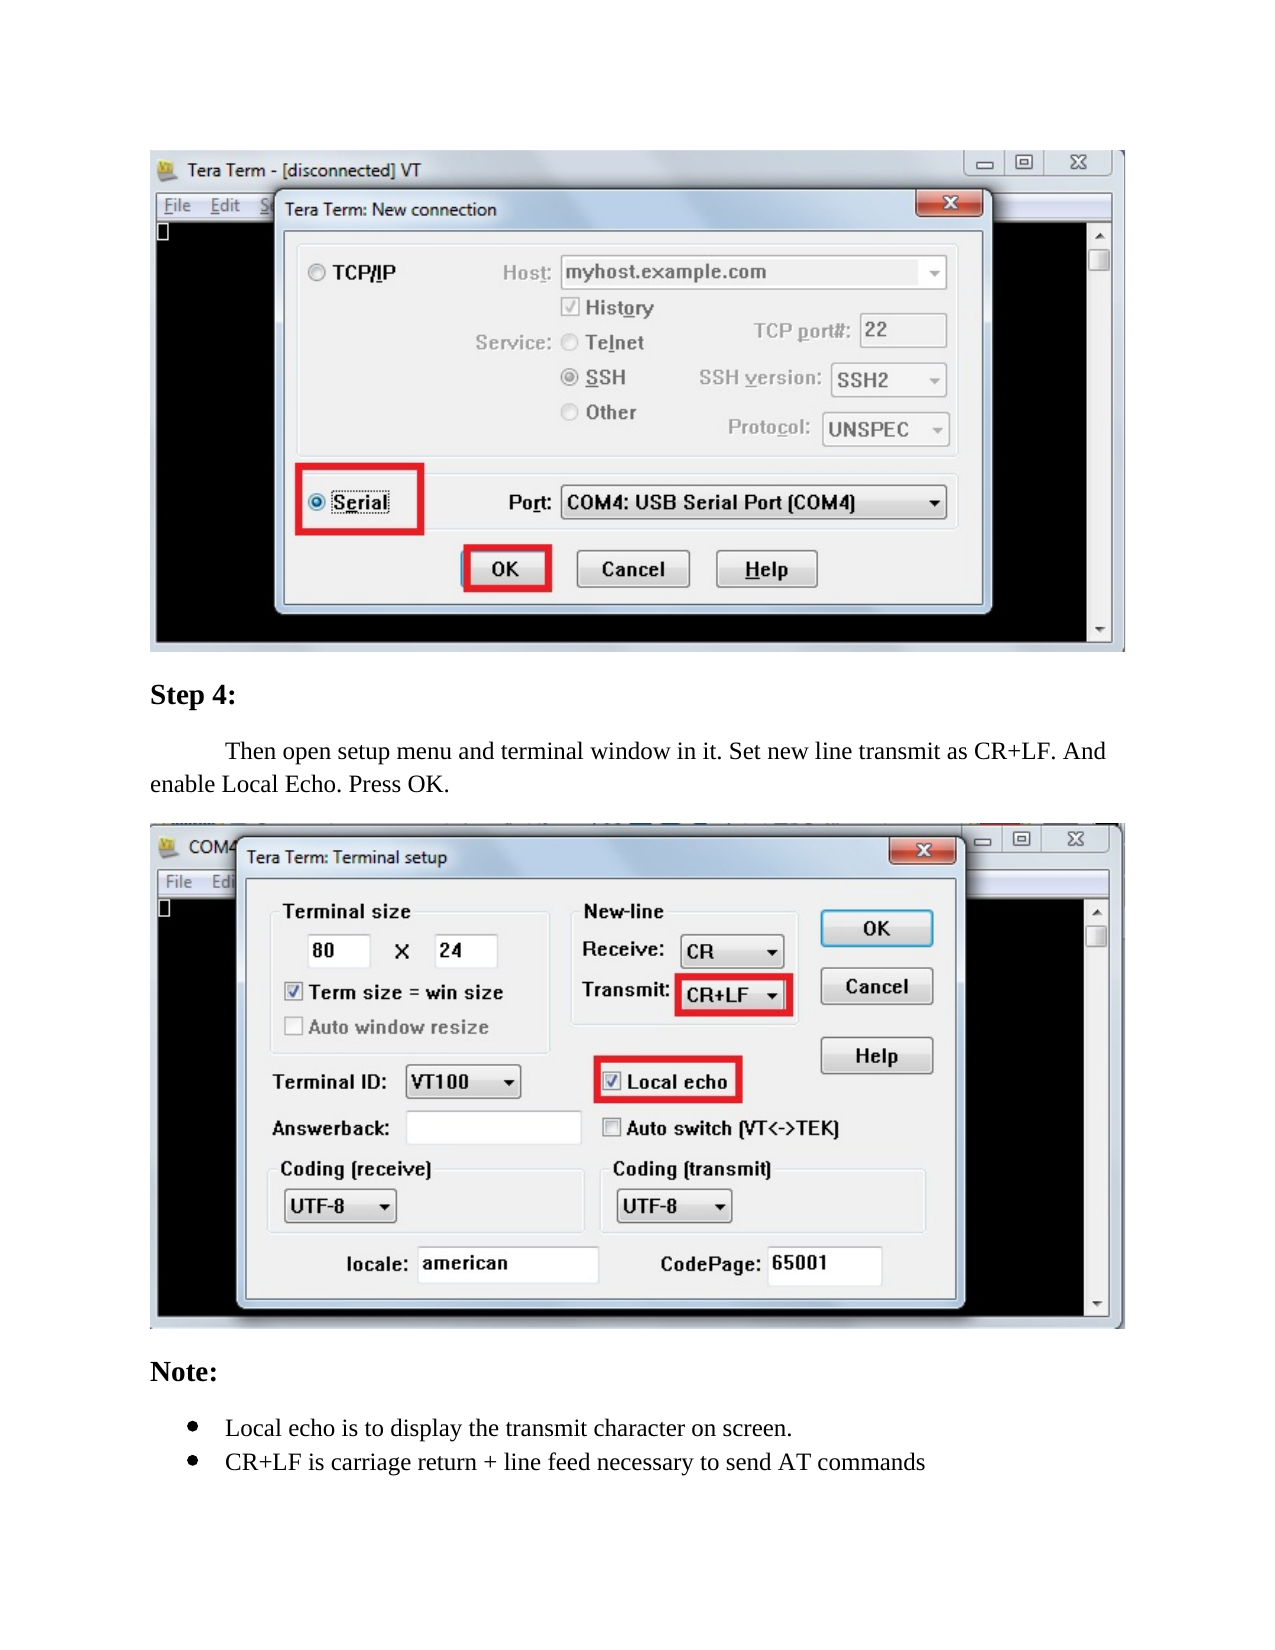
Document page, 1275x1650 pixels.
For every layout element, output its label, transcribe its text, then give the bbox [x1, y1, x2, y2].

text Note: [150, 1354, 1125, 1387]
list CR+LF is carriage return + line feed necessary to send AT commands [187, 1447, 1125, 1477]
list Local echo is to display the transmit character on screen. [187, 1413, 1125, 1443]
picture [150, 150, 1125, 652]
text Step 4: [150, 677, 1125, 711]
text Then open setup menu and terminal window in it. Set new line transmit as CR+LF. And enable Local Echo. Press OK. [150, 736, 1125, 798]
picture [150, 823, 1125, 1329]
